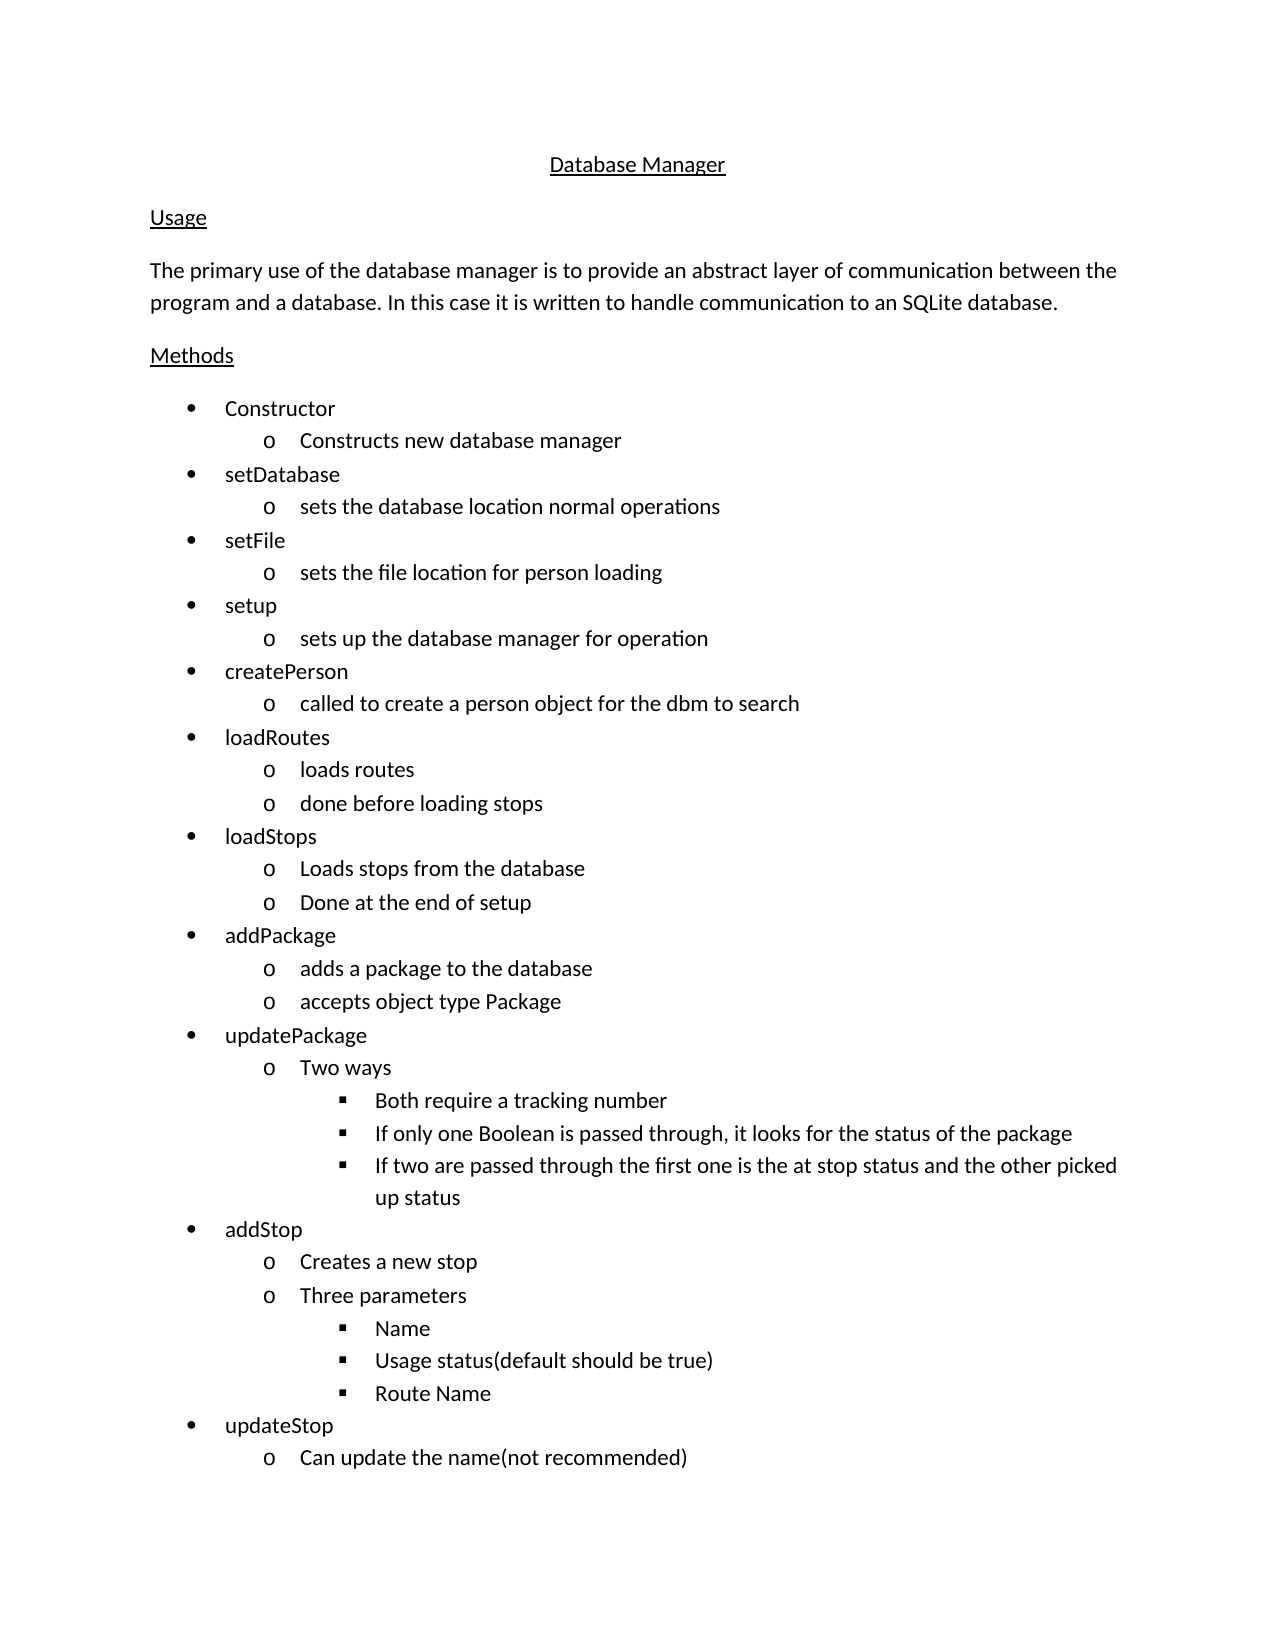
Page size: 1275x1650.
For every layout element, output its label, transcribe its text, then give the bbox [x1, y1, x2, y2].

list Usage status(default should be true) [337, 1347, 1125, 1375]
list called to create a person object for the dbm to search [262, 689, 1125, 718]
text Usage [150, 203, 1125, 231]
list loadStops [187, 822, 1125, 850]
list sets up the database manager for operation [262, 624, 1125, 653]
list addStop [187, 1215, 1125, 1243]
text Methods [150, 341, 1125, 369]
list loads routes [262, 755, 1125, 784]
list If two are passed through the first one is the at stop status and the other picked up status [337, 1151, 1125, 1211]
list Both require a tracking number [337, 1086, 1125, 1114]
list accepts object type Package [262, 987, 1125, 1016]
list Can update the name(not recommended) [262, 1443, 1125, 1472]
list createPerson [187, 657, 1125, 685]
text Database Manager [150, 150, 1125, 178]
list If only one Boolean is passed through, it looks for the status of the package [337, 1119, 1125, 1147]
list Constructs new database manager [262, 426, 1125, 456]
list updatePackage [187, 1021, 1125, 1049]
list Constructor [187, 394, 1125, 422]
list done before loading stops [262, 789, 1125, 818]
list Creates a new stop [262, 1247, 1125, 1277]
list Name [337, 1314, 1125, 1342]
list Loads stops from the database [262, 854, 1125, 883]
list addPackage [187, 921, 1125, 949]
text The primary use of the database manager is to provide an abstract layer of communication between the program and a database. In this case it is written to handle communication to an SQLite database. [150, 256, 1125, 316]
list setup [187, 591, 1125, 619]
list Three parameters [262, 1281, 1125, 1310]
list updateStop [187, 1411, 1125, 1439]
list setDatabase [187, 460, 1125, 488]
list Done at the end of setup [262, 888, 1125, 917]
list Route Name [337, 1379, 1125, 1407]
list adds a package to the database [262, 954, 1125, 983]
list loadRoutes [187, 723, 1125, 751]
list Two ways [262, 1053, 1125, 1082]
list sets the database location normal operations [262, 492, 1125, 521]
list setFile [187, 526, 1125, 554]
list sets the file location for person loading [262, 558, 1125, 587]
